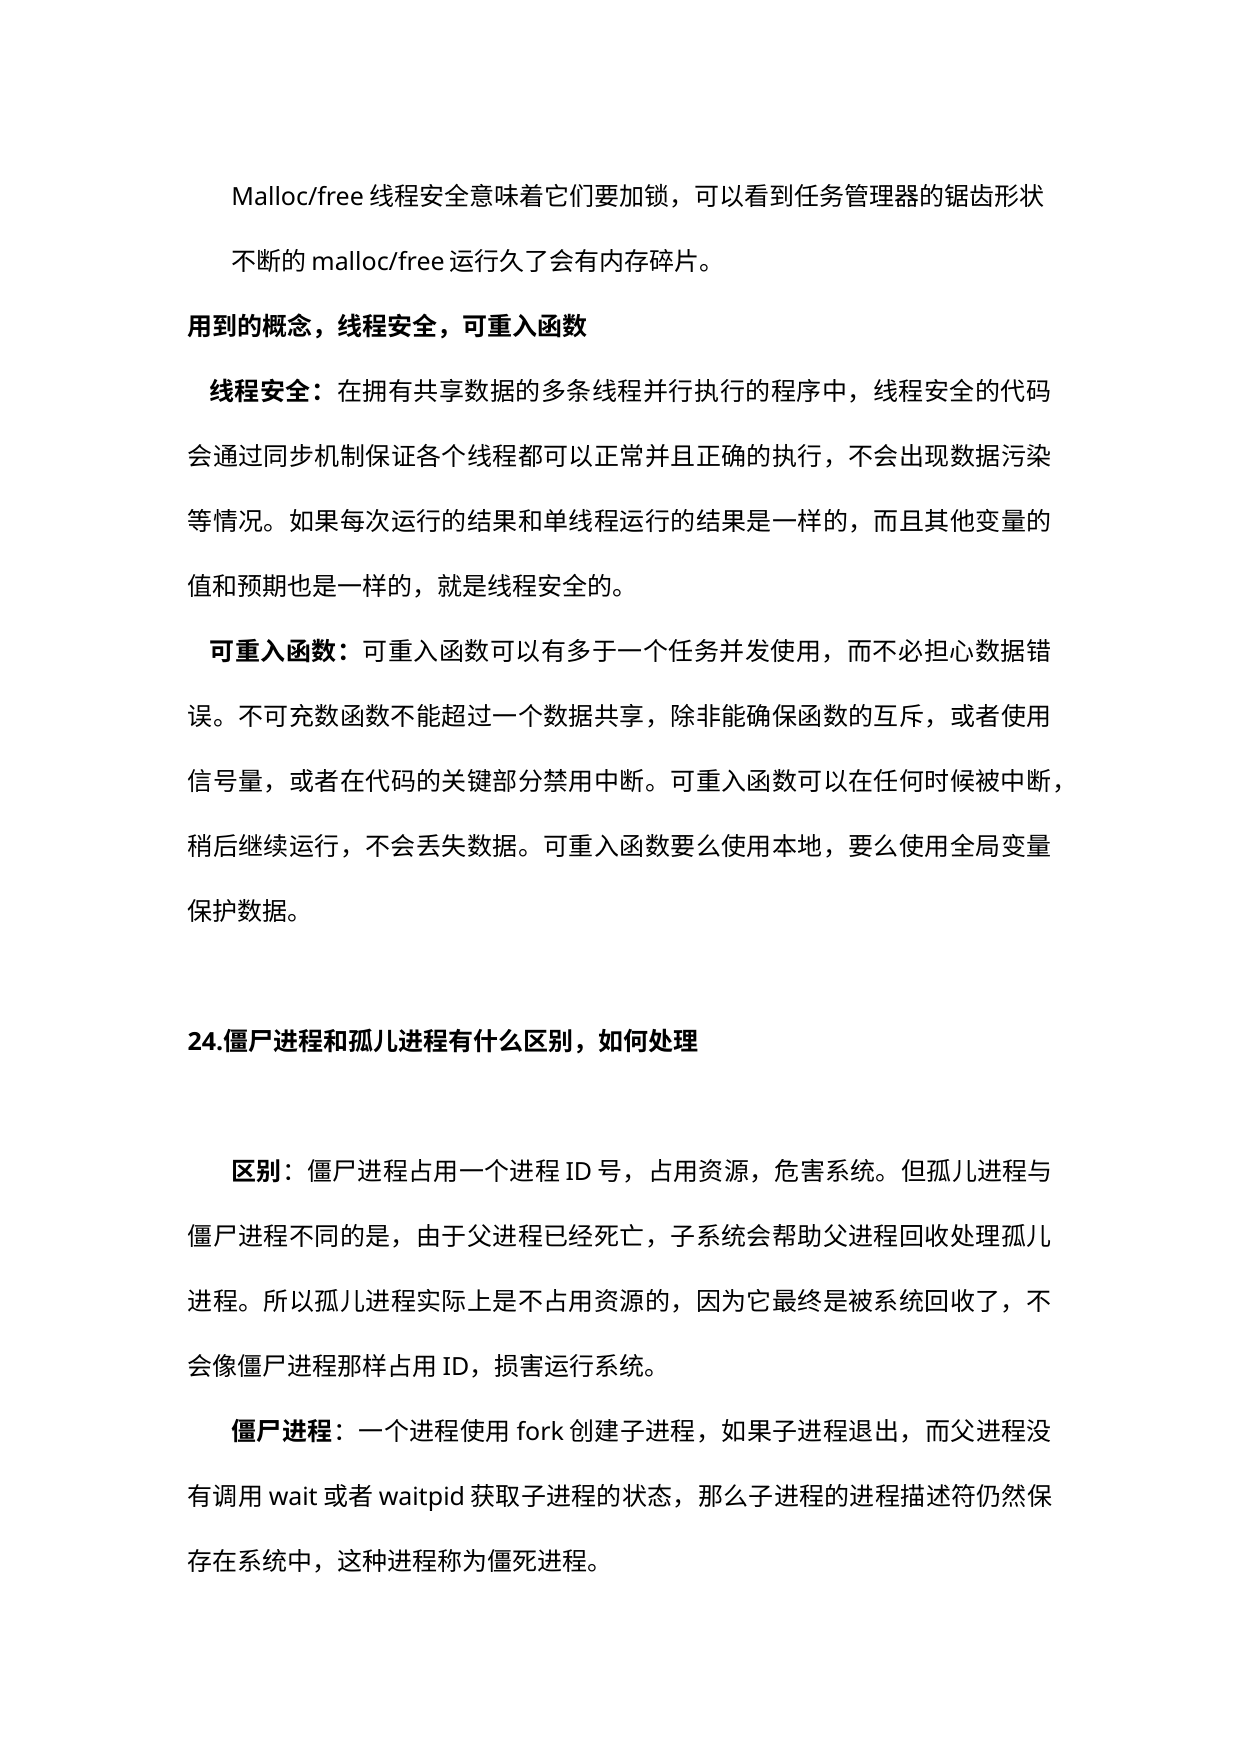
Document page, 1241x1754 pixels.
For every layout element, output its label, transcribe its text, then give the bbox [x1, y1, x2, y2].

text 线程安全：在拥有共享数据的多条线程并行执行的程序中，线程安全的代码会通过同步机制保证各个线程都可以正常并且正确的执行，不会出现数据污染等情况。如果每次运行的结果和单线程运行的结果是一样的，而且其他变量的值和预期也是一样的，就是线程安全的。 [187, 357, 1053, 617]
text 不断的malloc/free运行久了会有内存碎片。 [187, 227, 1053, 292]
text 可重入函数：可重入函数可以有多于一个任务并发使用，而不必担心数据错误。不可充数函数不能超过一个数据共享，除非能确保函数的互斥，或者使用信号量，或者在代码的关键部分禁用中断。可重入函数可以在任何时候被中断，稍后继续运行，不会丢失数据。可重入函数要么使用本地，要么使用全局变量保护数据。 [187, 617, 1053, 942]
text 僵尸进程：一个进程使用fork创建子进程，如果子进程退出，而父进程没有调用wait或者waitpid获取子进程的状态，那么子进程的进程描述符仍然保存在系统中，这种进程称为僵死进程。 [187, 1397, 1053, 1592]
text Malloc/free线程安全意味着它们要加锁，可以看到任务管理器的锯齿形状 [187, 162, 1053, 227]
text 24.僵尸进程和孤儿进程有什么区别，如何处理 [187, 1007, 1053, 1072]
text 区别：僵尸进程占用一个进程ID号，占用资源，危害系统。但孤儿进程与僵尸进程不同的是，由于父进程已经死亡，子系统会帮助父进程回收处理孤儿进程。所以孤儿进程实际上是不占用资源的，因为它最终是被系统回收了，不会像僵尸进程那样占用ID，损害运行系统。 [187, 1137, 1053, 1397]
text 用到的概念，线程安全，可重入函数 [187, 292, 1053, 357]
